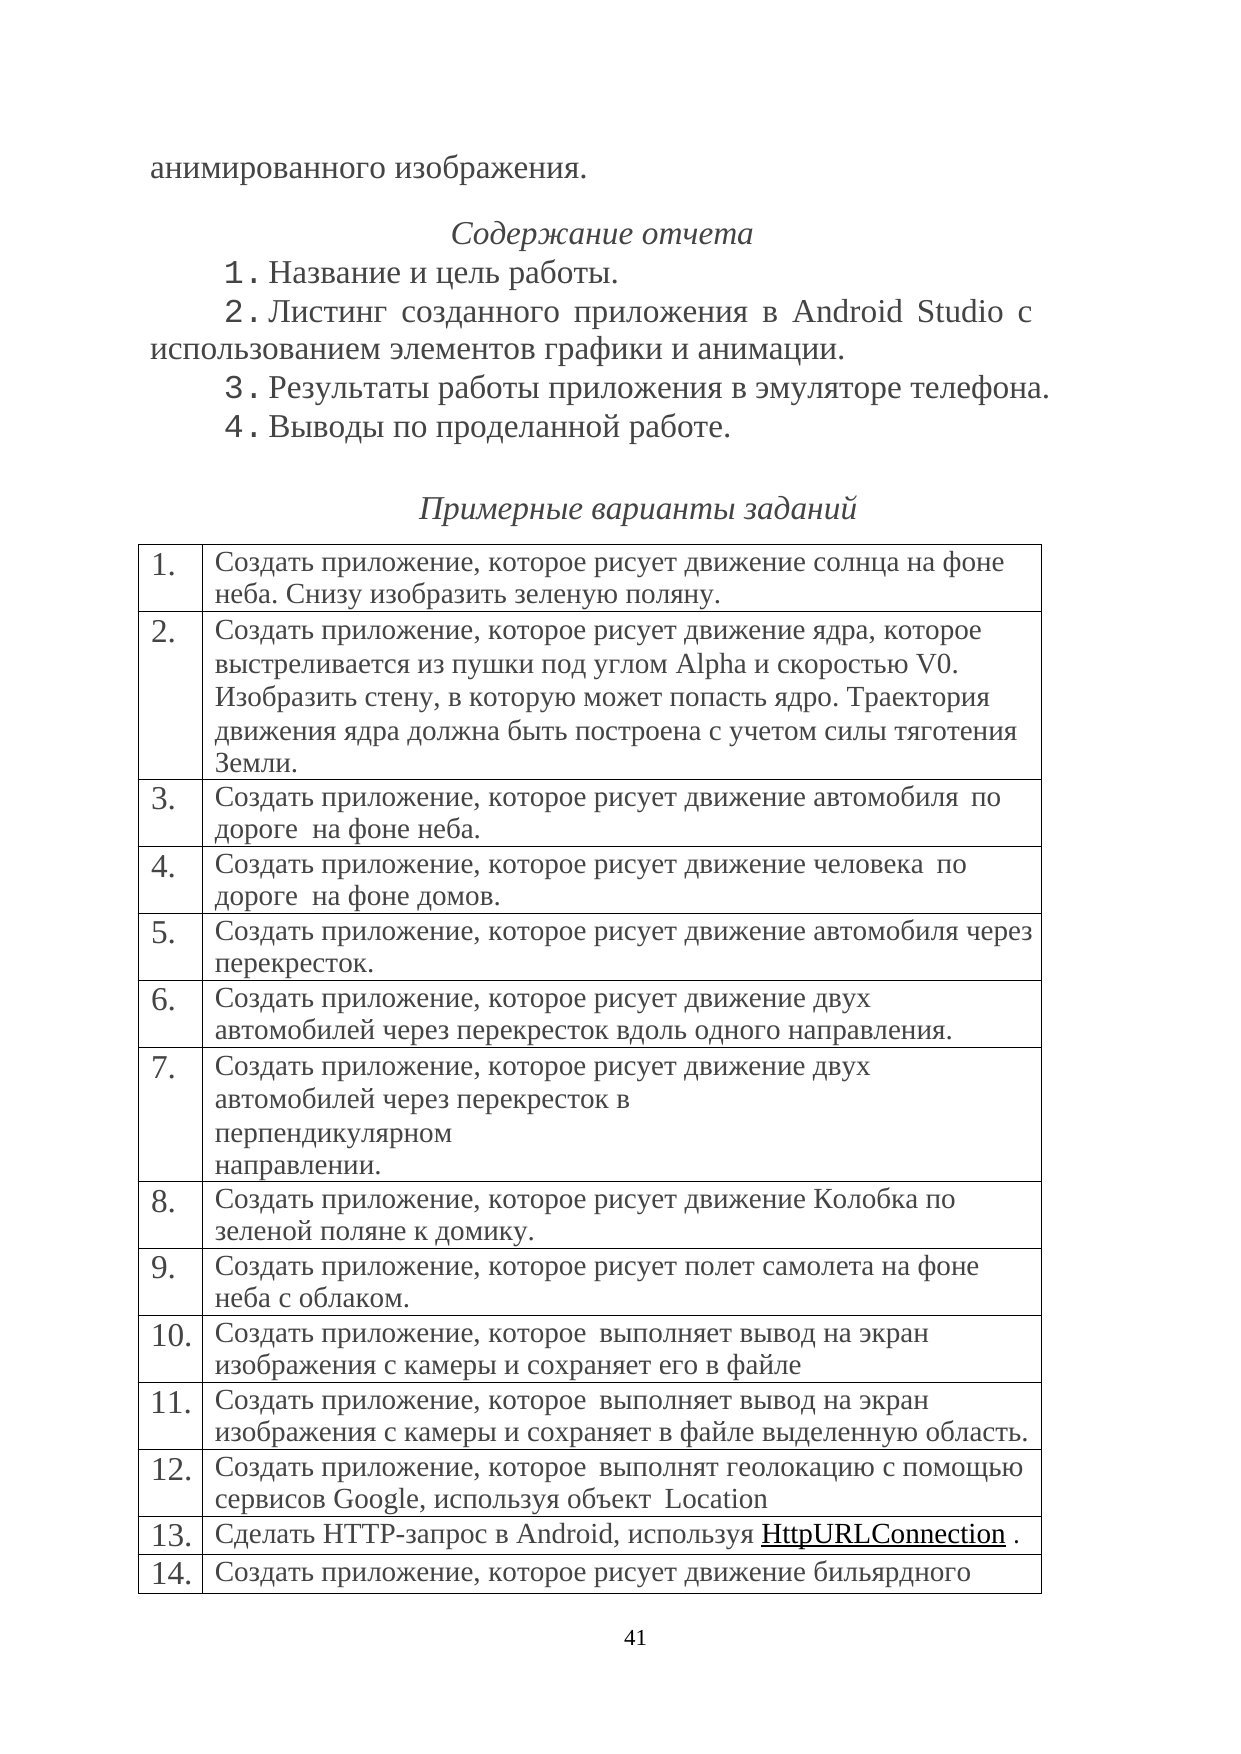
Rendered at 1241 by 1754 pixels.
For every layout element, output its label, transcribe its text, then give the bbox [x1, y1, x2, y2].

table_cell 4. [139, 847, 202, 913]
table_cell 5. [139, 914, 202, 980]
table_cell 13. [139, 1517, 202, 1554]
table_cell 6. [139, 981, 202, 1047]
table_cell 3. [139, 780, 202, 846]
table_cell Создать приложение, которое рисует движение автомобиля через перекресток. [203, 914, 1041, 980]
table_cell Создать приложение, которое рисует движение человека по дороге на фоне домов. [203, 847, 1041, 913]
table_cell 10. [139, 1316, 202, 1382]
table_cell Создать приложение, которое рисует движение двух автомобилей через перекресток вдоль одного направления. [203, 981, 1041, 1047]
table_cell Создать приложение, которое рисует движение автомобиля по дороге на фоне неба. [203, 780, 1041, 846]
text Примерные варианты заданий [192, 488, 1084, 526]
table_cell Создать приложение, которое рисует движение бильярдного [203, 1555, 1041, 1593]
table_cell 8. [139, 1182, 202, 1248]
table_cell Создать приложение, которое рисует движение Колобка по зеленой поляне к домику. [203, 1182, 1041, 1248]
table_cell Создать приложение, которое рисует движение ядра, которое выстреливается из пушки под углом Alpha и скоростью V0. Изобразить стену, в которую может попасть ядро. Траектория движения ядра должна быть построена с учетом силы тяготения Земли. [203, 612, 1041, 779]
list Результаты работы приложения в эмуляторе телефона. [224, 367, 1103, 406]
list Листинг созданного приложения в Android Studio с использованием элементов графики и анимации. [150, 292, 1034, 366]
text Содержание отчета [450, 214, 1103, 252]
list Выводы по проделанной работе. [224, 406, 1103, 446]
table_cell 14. [139, 1555, 202, 1593]
table_cell 7. [139, 1048, 202, 1181]
table_cell 11. [139, 1383, 202, 1449]
text анимированного изображения. [150, 147, 1103, 186]
table_header Создать приложение, которое рисует движение солнца на фоне неба. Снизу изобразить зеленую поляну. [203, 545, 1041, 611]
table_header 1. [139, 545, 202, 611]
list Название и цель работы. [224, 252, 1103, 292]
table_cell Сделать HTTP-запрос в Android, используя HttpURLConnection . [203, 1517, 1041, 1554]
table_cell 12. [139, 1450, 202, 1516]
table_cell 9. [139, 1249, 202, 1315]
table_cell Создать приложение, которое выполняет вывод на экран изображения с камеры и сохраняет в файле выделенную область. [203, 1383, 1041, 1449]
table_cell Создать приложение, которое рисует полет самолета на фоне неба с облаком. [203, 1249, 1041, 1315]
table_cell Создать приложение, которое рисует движение двух автомобилей через перекресток в перпендикулярном направлении. [203, 1048, 1041, 1181]
table_cell Создать приложение, которое выполнят геолокацию с помощью сервисов Google, используя объект Location [203, 1450, 1041, 1516]
table_cell Создать приложение, которое выполняет вывод на экран изображения с камеры и сохраняет его в файле [203, 1316, 1041, 1382]
table_cell 2. [139, 612, 202, 779]
